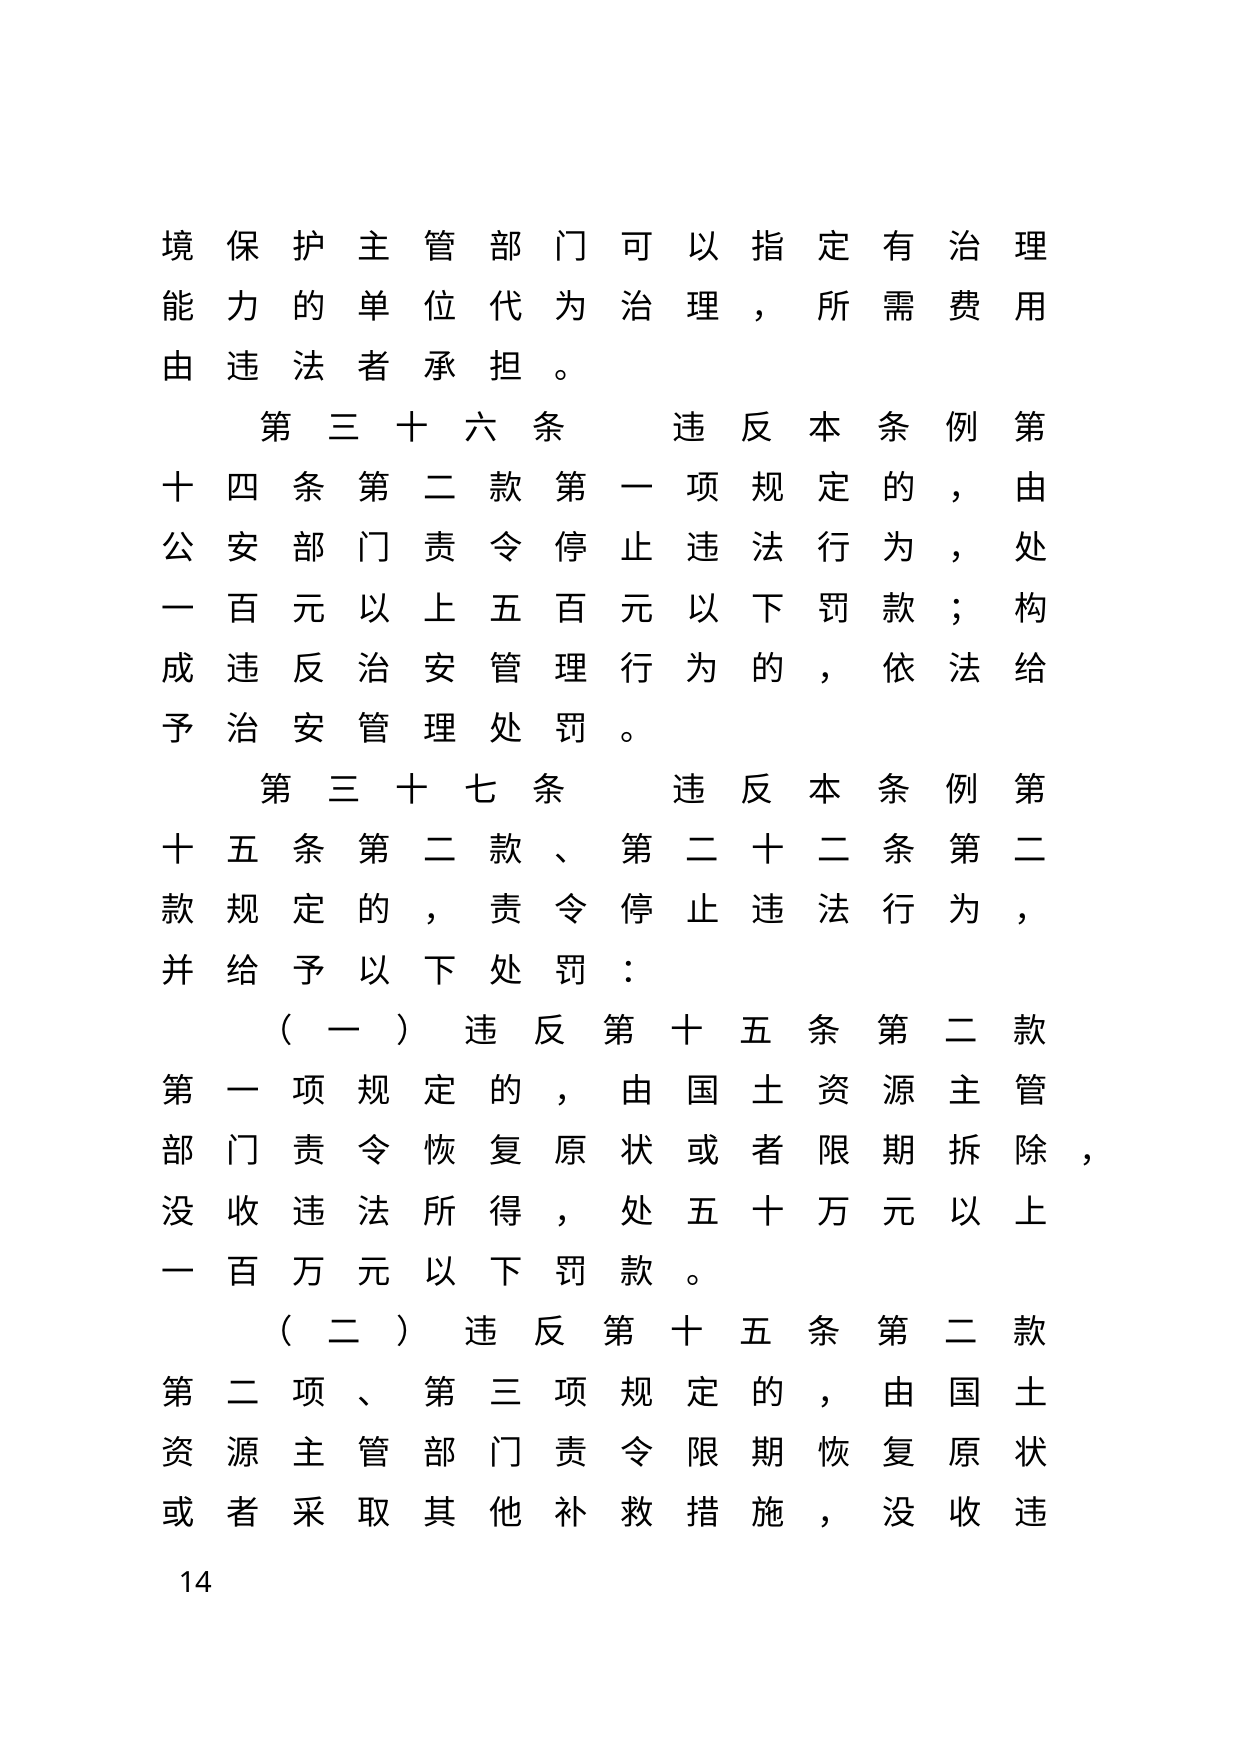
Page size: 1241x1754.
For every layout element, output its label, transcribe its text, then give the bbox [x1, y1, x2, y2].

text （一）违反第十五条第二款第一项规定的，由国土资源主管部门责令恢复原状或者限期拆除，没收违法所得，处五十万元以上一百万元以下罚款。 [161, 998, 1079, 1299]
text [161, 213, 1079, 394]
text 第三十六条 违反本条例第十四条第二款第一项规定的，由公安部门责令停止违法行为，处一百元以上五百元以下罚款；构成违反治安管理行为的，依法给予治安管理处罚。 [161, 394, 1079, 756]
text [161, 1299, 1079, 1540]
text 第三十七条 违反本条例第十五条第二款、第二十二条第二款规定的，责令停止违法行为，并给予以下处罚： [161, 756, 1079, 998]
